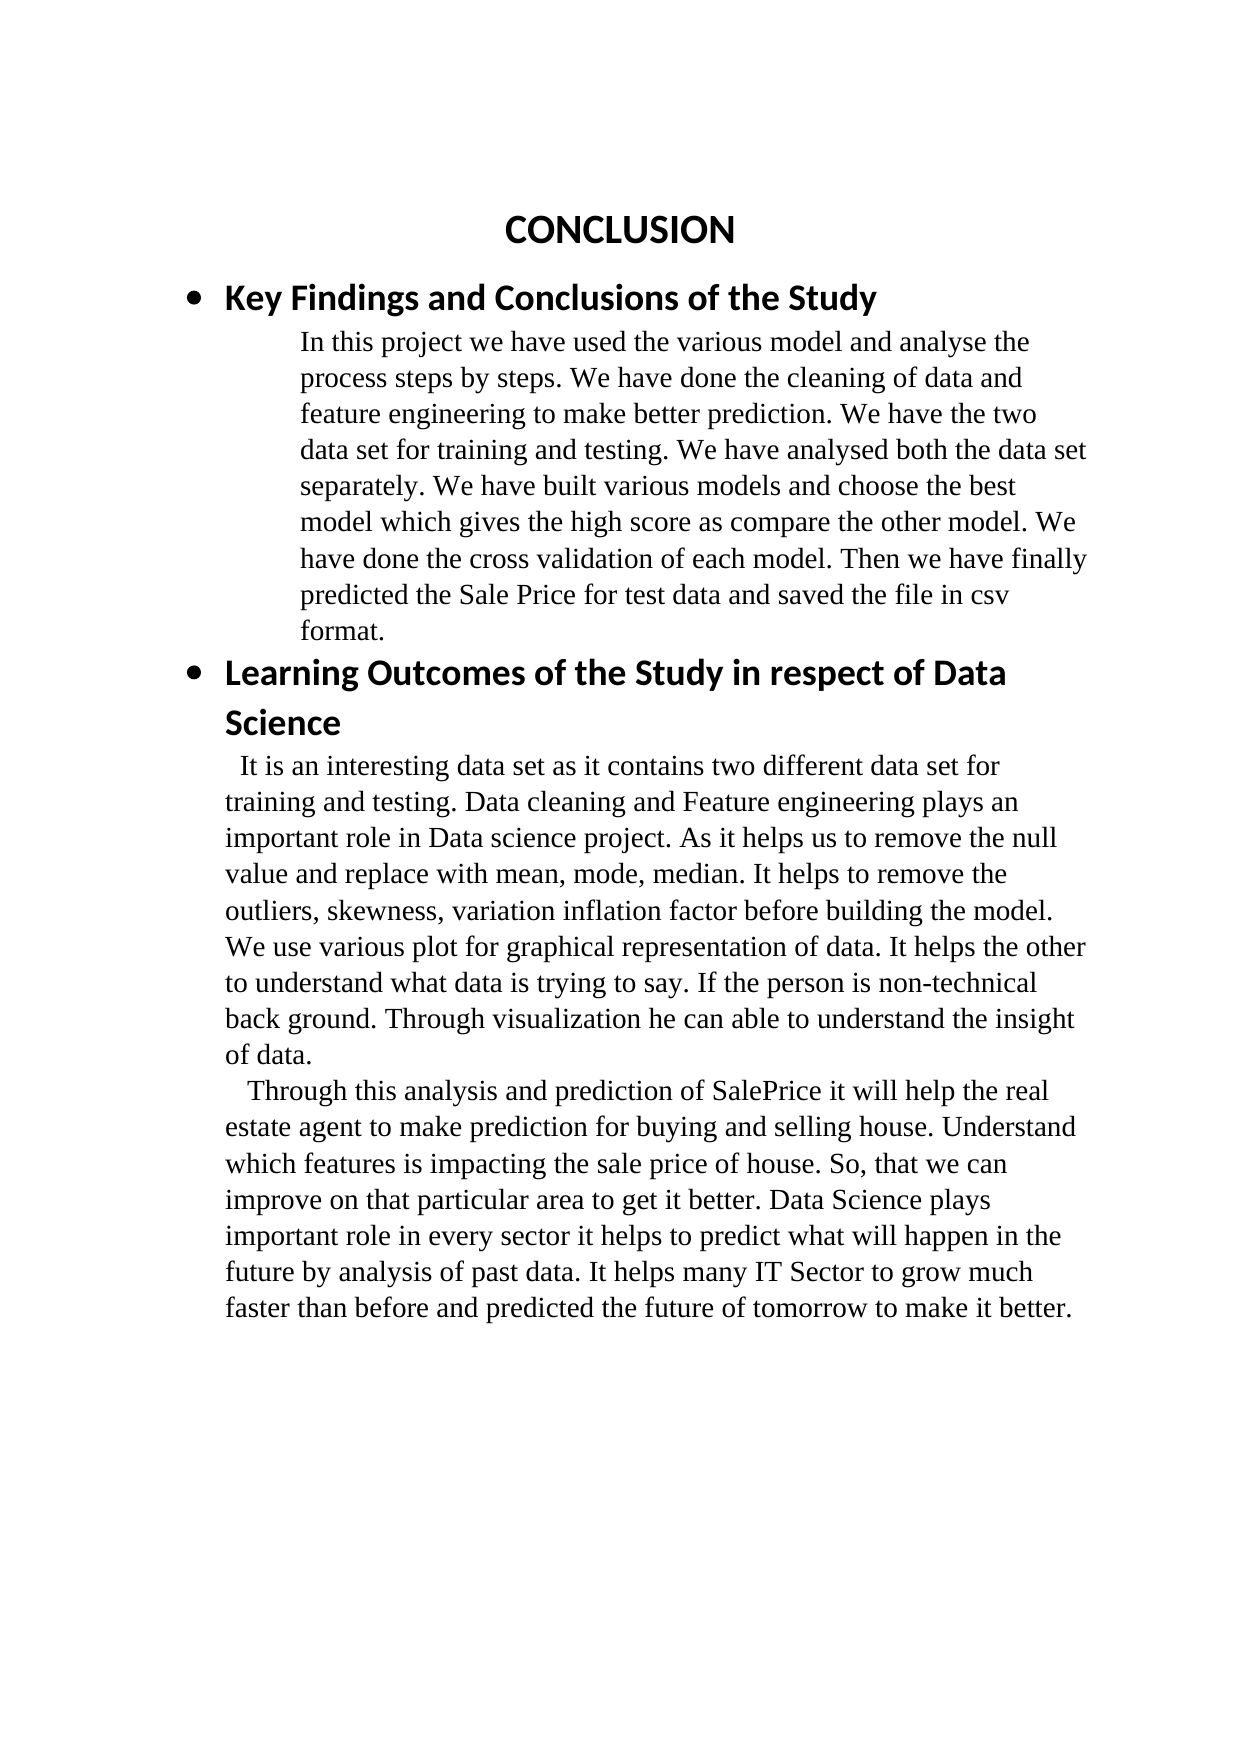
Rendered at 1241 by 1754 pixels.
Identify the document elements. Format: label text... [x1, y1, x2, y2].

text CONCLUSION [150, 203, 1090, 254]
list Through this analysis and prediction of SalePrice it will help the real estate agent to make prediction for buying and selling house. Understand which features is impacting the sale price of house. So, that we can improve on that particular area to get it better. Data Science plays important role in every sector it helps to predict what will happen in the future by analysis of past data. It helps many IT Sector to grow much faster than before and predicted the future of tomorrow to make it better. [225, 1073, 1090, 1324]
list Key Findings and Conclusions of the Study [187, 274, 1090, 320]
list In this project we have used the various model and analyse the process steps by steps. We have done the cleaning of data and feature engineering to make better prediction. We have the two data set for training and testing. We have analysed both the data set separately. We have built various models and choose the best model which gives the high score as compare the other model. We have done the cross validation of each model. Then we have finally predicted the Sale Price for test data and saved the file in csv format. [300, 324, 1090, 647]
list Learning Outcomes of the Study in respect of Data Science [187, 649, 1090, 744]
list It is an interesting data set as it contains two different data set for training and testing. Data cleaning and Feature engineering plays an important role in Data science project. As it helps us to remove the null value and replace with mean, mode, median. It helps to remove the outliers, skewness, variation inflation factor before building the model. We use various plot for graphical representation of data. It helps the other to understand what data is trying to say. If the person is non-technical back ground. Through visualization he can able to understand the insight of data. [225, 748, 1090, 1071]
